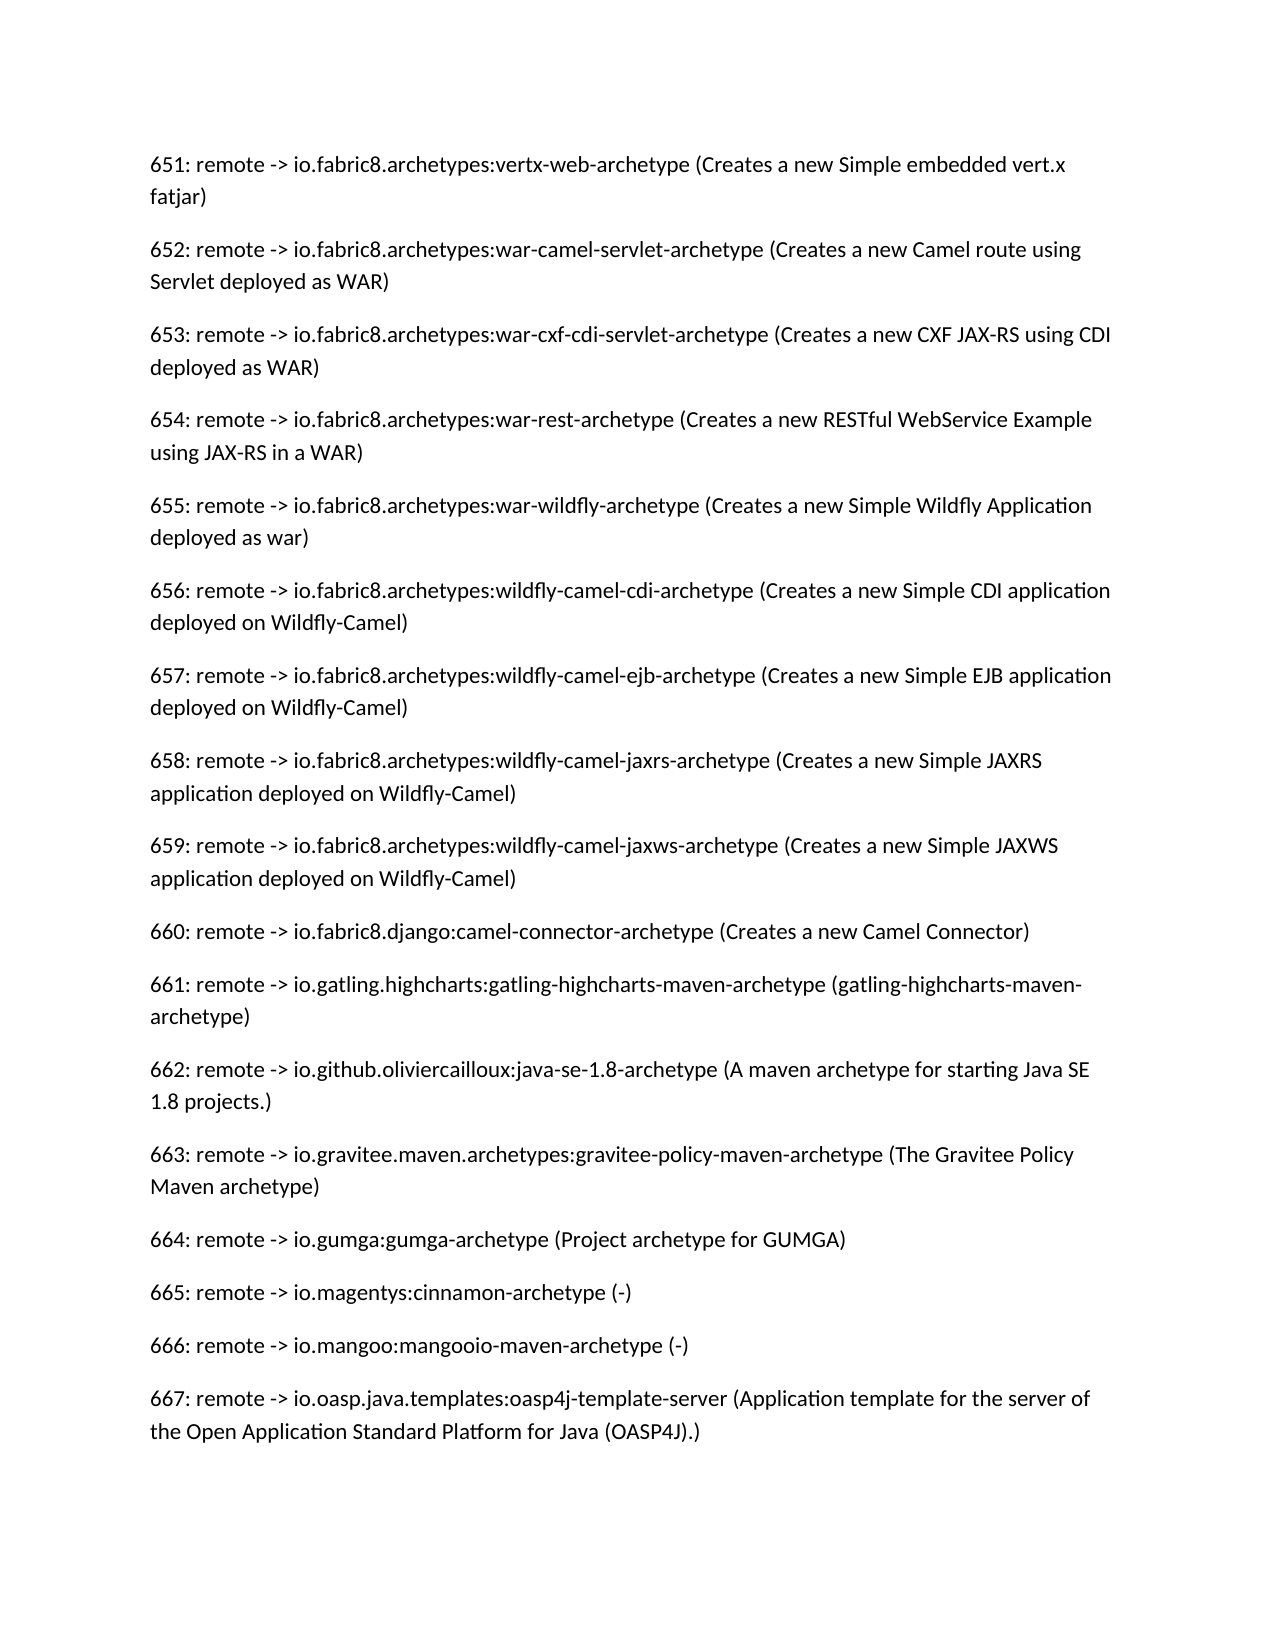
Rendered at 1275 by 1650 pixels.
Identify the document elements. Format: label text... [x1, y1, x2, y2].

text 659: remote -> io.fabric8.archetypes:wildfly-camel-jaxws-archetype (Creates a new Simple JAXWS application deployed on Wildfly-Camel) [150, 832, 1125, 892]
text 653: remote -> io.fabric8.archetypes:war-cxf-cdi-servlet-archetype (Creates a new CXF JAX-RS using CDI deployed as WAR) [150, 320, 1125, 381]
text 663: remote -> io.gravitee.maven.archetypes:gravitee-policy-maven-archetype (The Gravitee Policy Maven archetype) [150, 1140, 1125, 1201]
text 654: remote -> io.fabric8.archetypes:war-rest-archetype (Creates a new RESTful WebService Example using JAX-RS in a WAR) [150, 406, 1125, 466]
text 661: remote -> io.gatling.highcharts:gatling-highcharts-maven-archetype (gatling-highcharts-maven-archetype) [150, 970, 1125, 1030]
text 664: remote -> io.gumga:gumga-archetype (Project archetype for GUMGA) [150, 1226, 1125, 1253]
text 655: remote -> io.fabric8.archetypes:war-wildfly-archetype (Creates a new Simple Wildfly Application deployed as war) [150, 491, 1125, 551]
text 651: remote -> io.fabric8.archetypes:vertx-web-archetype (Creates a new Simple embedded vert.x fatjar) [150, 150, 1125, 210]
text 667: remote -> io.oasp.java.templates:oasp4j-template-server (Application template for the server of the Open Application Standard Platform for Java (OASP4J).) [150, 1384, 1125, 1445]
text 662: remote -> io.github.oliviercailloux:java-se-1.8-archetype (A maven archetype for starting Java SE 1.8 projects.) [150, 1055, 1125, 1115]
text 658: remote -> io.fabric8.archetypes:wildfly-camel-jaxrs-archetype (Creates a new Simple JAXRS application deployed on Wildfly-Camel) [150, 746, 1125, 807]
text 666: remote -> io.mangoo:mangooio-maven-archetype (-) [150, 1332, 1125, 1359]
text 660: remote -> io.fabric8.django:camel-connector-archetype (Creates a new Camel Connector) [150, 917, 1125, 945]
text 657: remote -> io.fabric8.archetypes:wildfly-camel-ejb-archetype (Creates a new Simple EJB application deployed on Wildfly-Camel) [150, 661, 1125, 721]
text 652: remote -> io.fabric8.archetypes:war-camel-servlet-archetype (Creates a new Camel route using Servlet deployed as WAR) [150, 235, 1125, 295]
text 656: remote -> io.fabric8.archetypes:wildfly-camel-cdi-archetype (Creates a new Simple CDI application deployed on Wildfly-Camel) [150, 576, 1125, 636]
text 665: remote -> io.magentys:cinnamon-archetype (-) [150, 1278, 1125, 1307]
